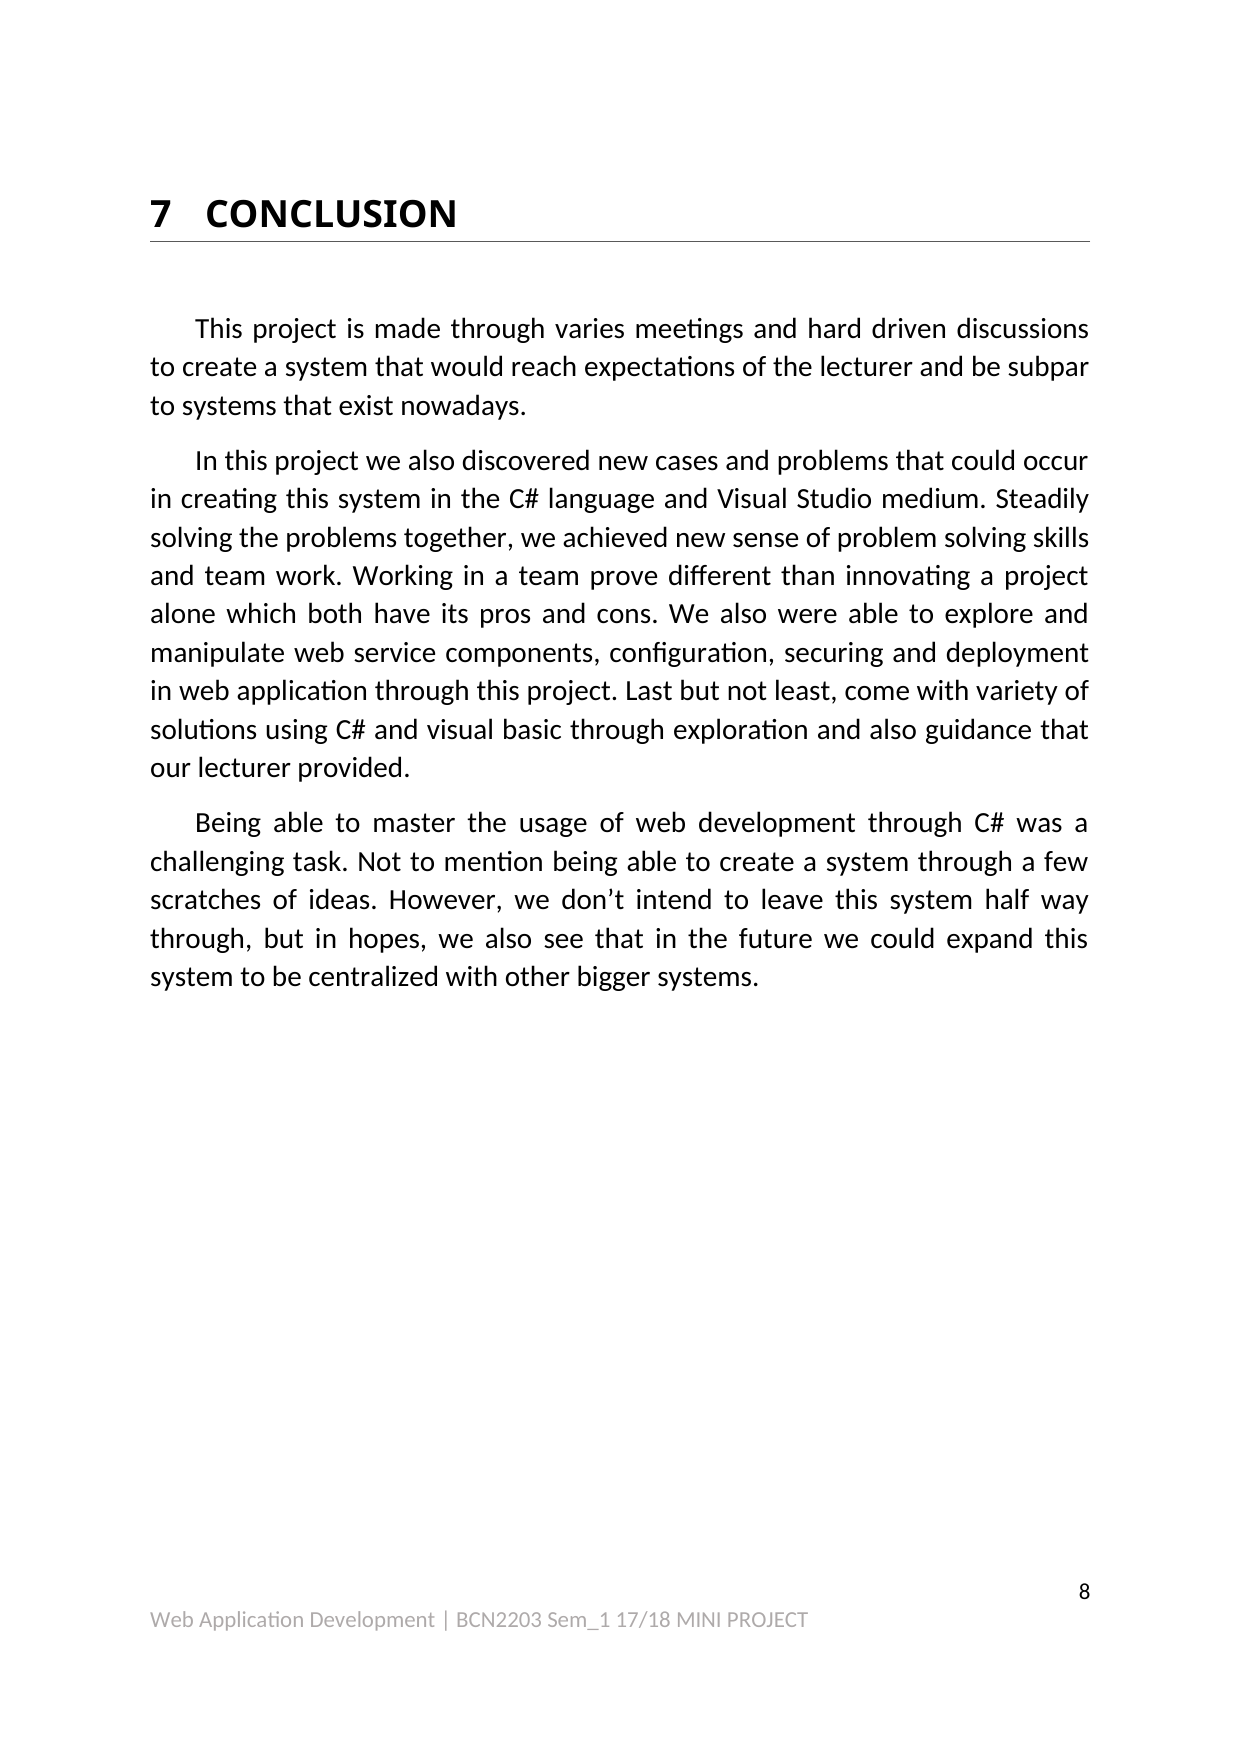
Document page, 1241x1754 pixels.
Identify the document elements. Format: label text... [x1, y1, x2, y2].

text Being able to master the usage of web development through C# was a challenging task. Not to mention being able to create a system through a few scratches of ideas. However, we don’t intend to leave this system half way through, but in hopes, we also see that in the future we could expand this system to be centralized with other bigger systems. [150, 804, 1090, 994]
text This project is made through varies meetings and hard driven discussions to create a system that would reach expectations of the lecturer and be subpar to systems that exist nowadays. [150, 310, 1090, 422]
text In this project we also discovered new cases and problems that could occur in creating this system in the C# language and Visual Studio medium. Steadily solving the problems together, we achieved new sense of problem solving skills and team work. Working in a team prove different than innovating a project alone which both have its pros and cons. We also were able to explore and manipulate web service components, configuration, securing and deployment in web application through this project. Last but not least, come with variety of solutions using C# and visual basic through exploration and also guidance that our lecturer provided. [150, 442, 1090, 785]
subtitle CONCLUSION [150, 187, 1090, 241]
